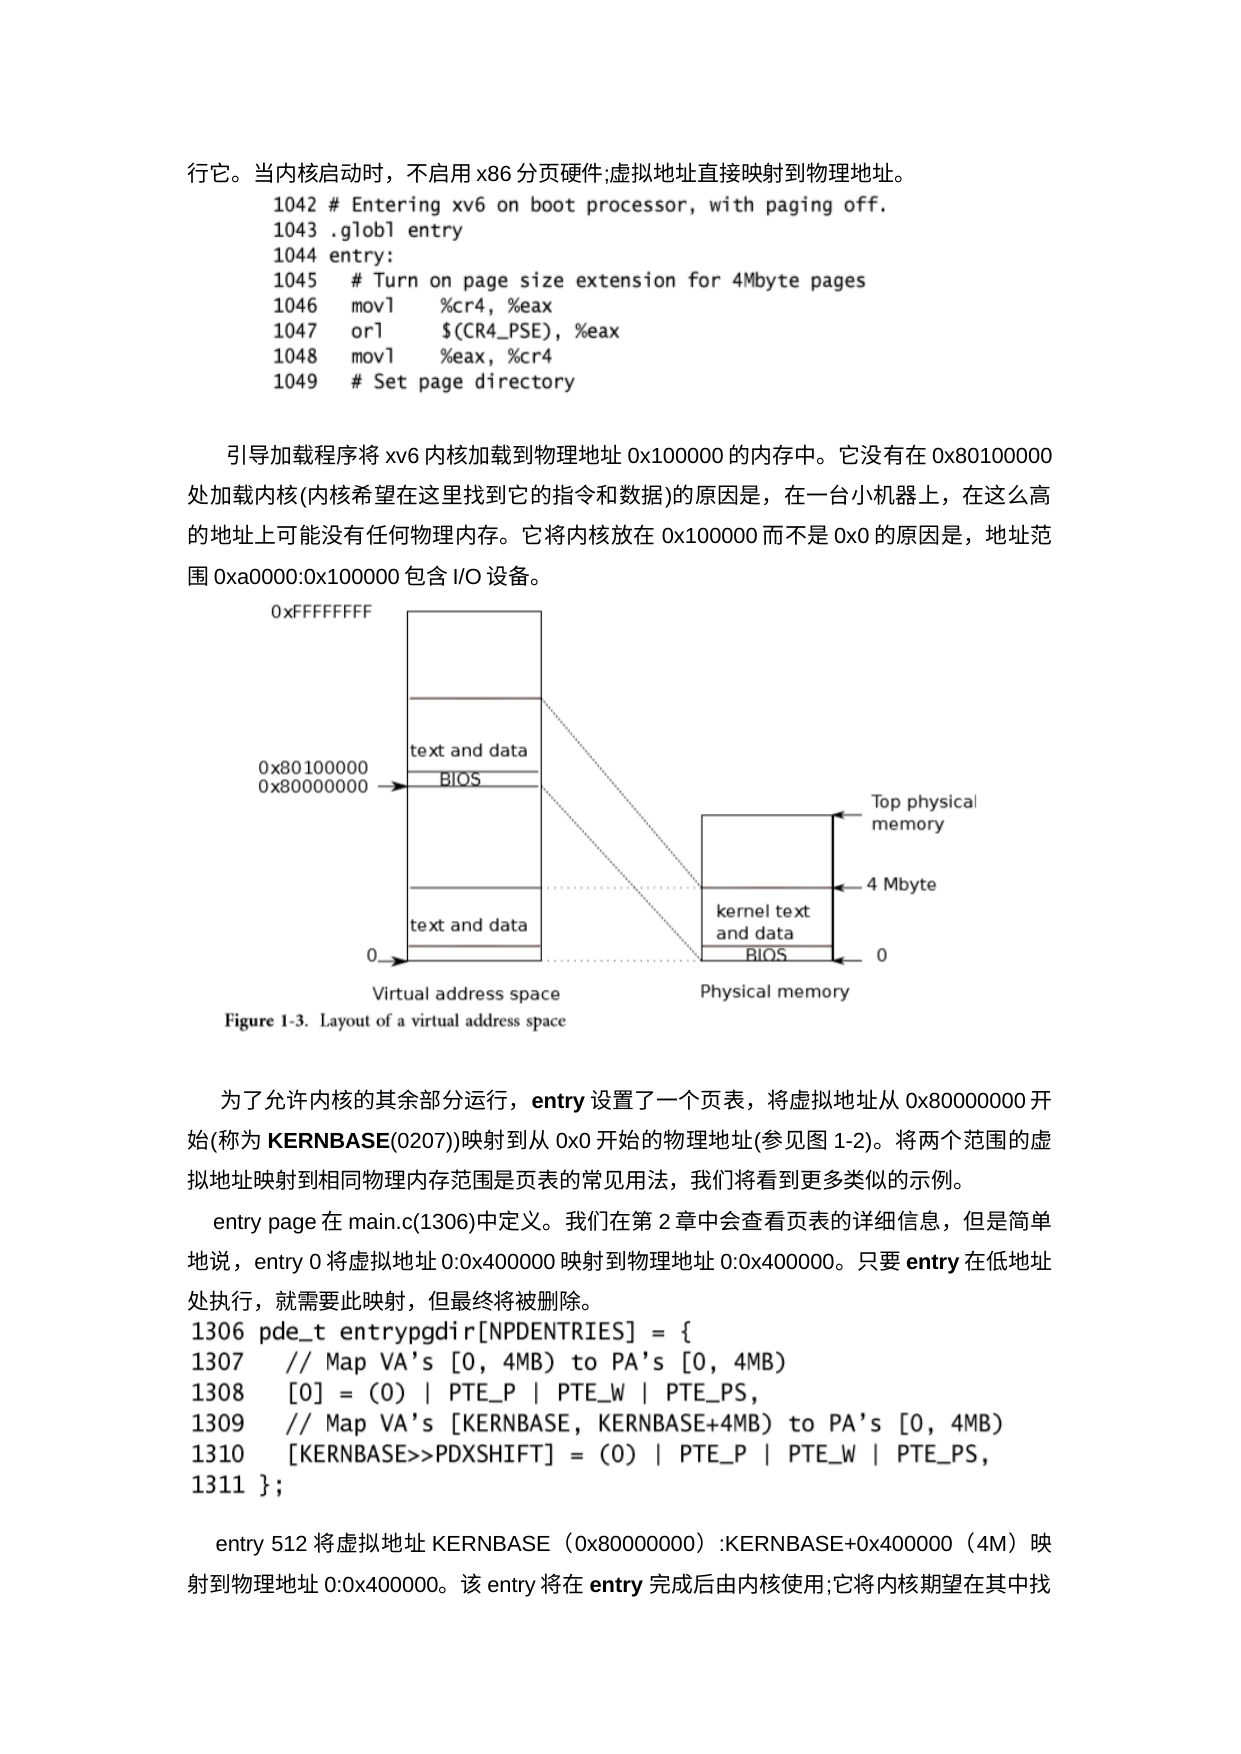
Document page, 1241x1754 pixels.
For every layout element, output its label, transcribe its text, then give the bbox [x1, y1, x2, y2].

text 为了允许内核的其余部分运行，entry设置了一个页表，将虚拟地址从0x80000000开始(称为KERNBASE(0207))映射到从0x0开始的物理地址(参见图1-2)。将两个范围的虚拟地址映射到相同物理内存范围是页表的常见用法，我们将看到更多类似的示例。 [187, 1078, 1053, 1199]
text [187, 1522, 1053, 1603]
picture [187, 1320, 1052, 1502]
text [187, 151, 1053, 192]
picture [271, 191, 970, 405]
text 引导加载程序将xv6内核加载到物理地址0x100000的内存中。它没有在0x80100000处加载内核(内核希望在这里找到它的指令和数据)的原因是，在一台小机器上，在这么高的地址上可能没有任何物理内存。它将内核放在0x100000而不是0x0的原因是，地址范围0xa0000:0x100000包含I/O设备。 [187, 433, 1053, 594]
text entry page在main.c(1306)中定义。我们在第2章中会查看页表的详细信息，但是简单地说，entry 0将虚拟地址0:0x400000映射到物理地址0:0x400000。只要entry在低地址处执行，就需要此映射，但最终将被删除。 [187, 1199, 1053, 1320]
picture [187, 594, 1053, 1039]
